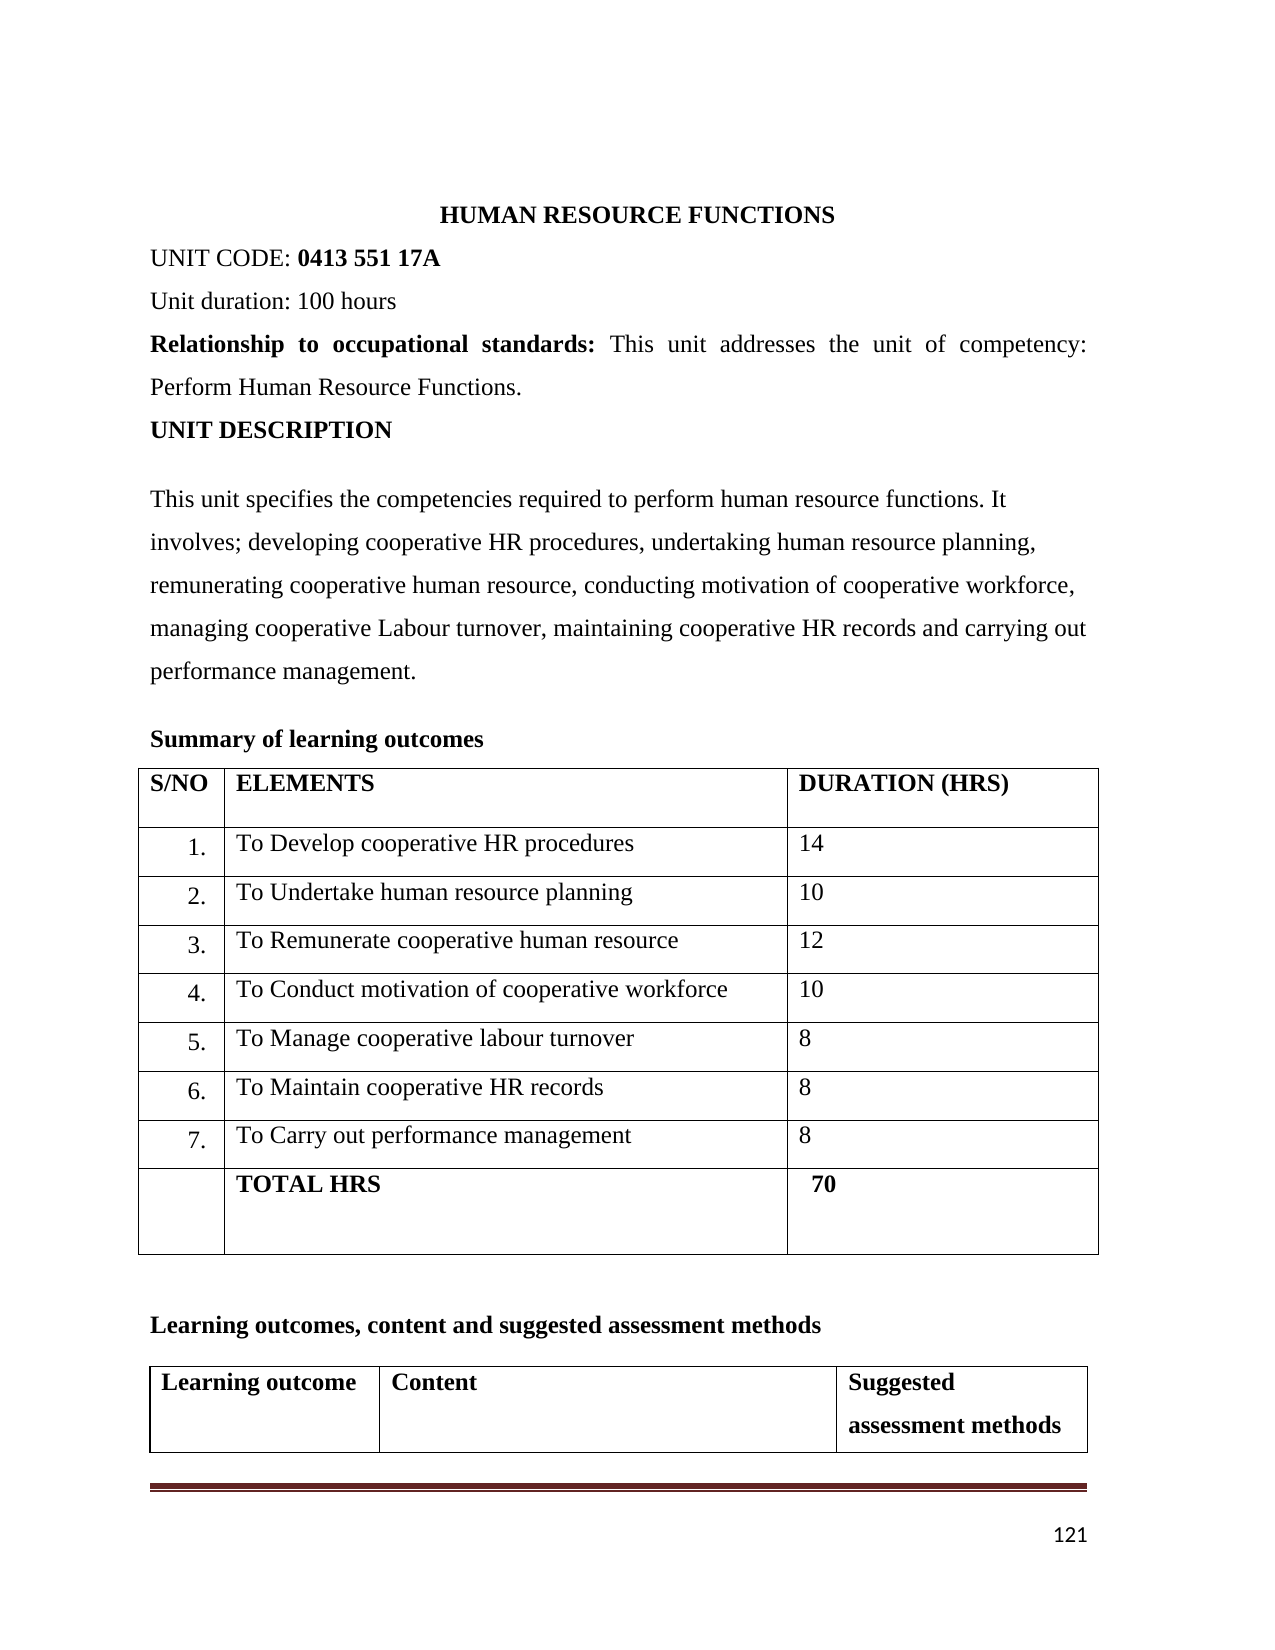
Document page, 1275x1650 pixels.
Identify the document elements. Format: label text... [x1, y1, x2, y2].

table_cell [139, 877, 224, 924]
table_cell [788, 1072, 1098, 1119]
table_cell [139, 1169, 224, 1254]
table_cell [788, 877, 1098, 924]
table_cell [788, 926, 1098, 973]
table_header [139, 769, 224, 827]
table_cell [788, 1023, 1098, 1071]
text UNIT DESCRIPTION [150, 416, 1087, 444]
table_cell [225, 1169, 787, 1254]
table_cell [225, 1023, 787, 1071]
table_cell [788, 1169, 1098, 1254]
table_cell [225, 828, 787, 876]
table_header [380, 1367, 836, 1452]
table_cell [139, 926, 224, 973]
text Summary of learning outcomes [150, 724, 1087, 753]
text UNIT CODE: 0413 551 17A [150, 243, 1066, 272]
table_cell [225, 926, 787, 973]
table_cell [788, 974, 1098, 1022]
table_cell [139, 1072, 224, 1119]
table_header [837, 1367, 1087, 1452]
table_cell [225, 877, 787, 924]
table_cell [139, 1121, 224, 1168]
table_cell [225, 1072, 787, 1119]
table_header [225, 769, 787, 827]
text Relationship to occupational standards: This unit addresses the unit of competency: Perform Human Resource Functions. [150, 329, 1087, 401]
text HUMAN RESOURCE FUNCTIONS [150, 200, 1087, 229]
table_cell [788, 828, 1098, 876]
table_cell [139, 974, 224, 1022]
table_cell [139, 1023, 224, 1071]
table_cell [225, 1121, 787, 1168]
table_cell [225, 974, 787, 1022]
text Learning outcomes, content and suggested assessment methods [150, 1310, 1087, 1339]
text This unit specifies the competencies required to perform human resource functions. It involves; developing cooperative HR procedures, undertaking human resource planning, remunerating cooperative human resource, conducting motivation of cooperative workforce, managing cooperative Labour turnover, maintaining cooperative HR records and carrying out performance management. [150, 484, 1087, 685]
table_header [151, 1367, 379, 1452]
text Unit duration: 100 hours [150, 286, 1087, 315]
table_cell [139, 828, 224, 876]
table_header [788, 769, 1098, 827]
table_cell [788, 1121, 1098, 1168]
